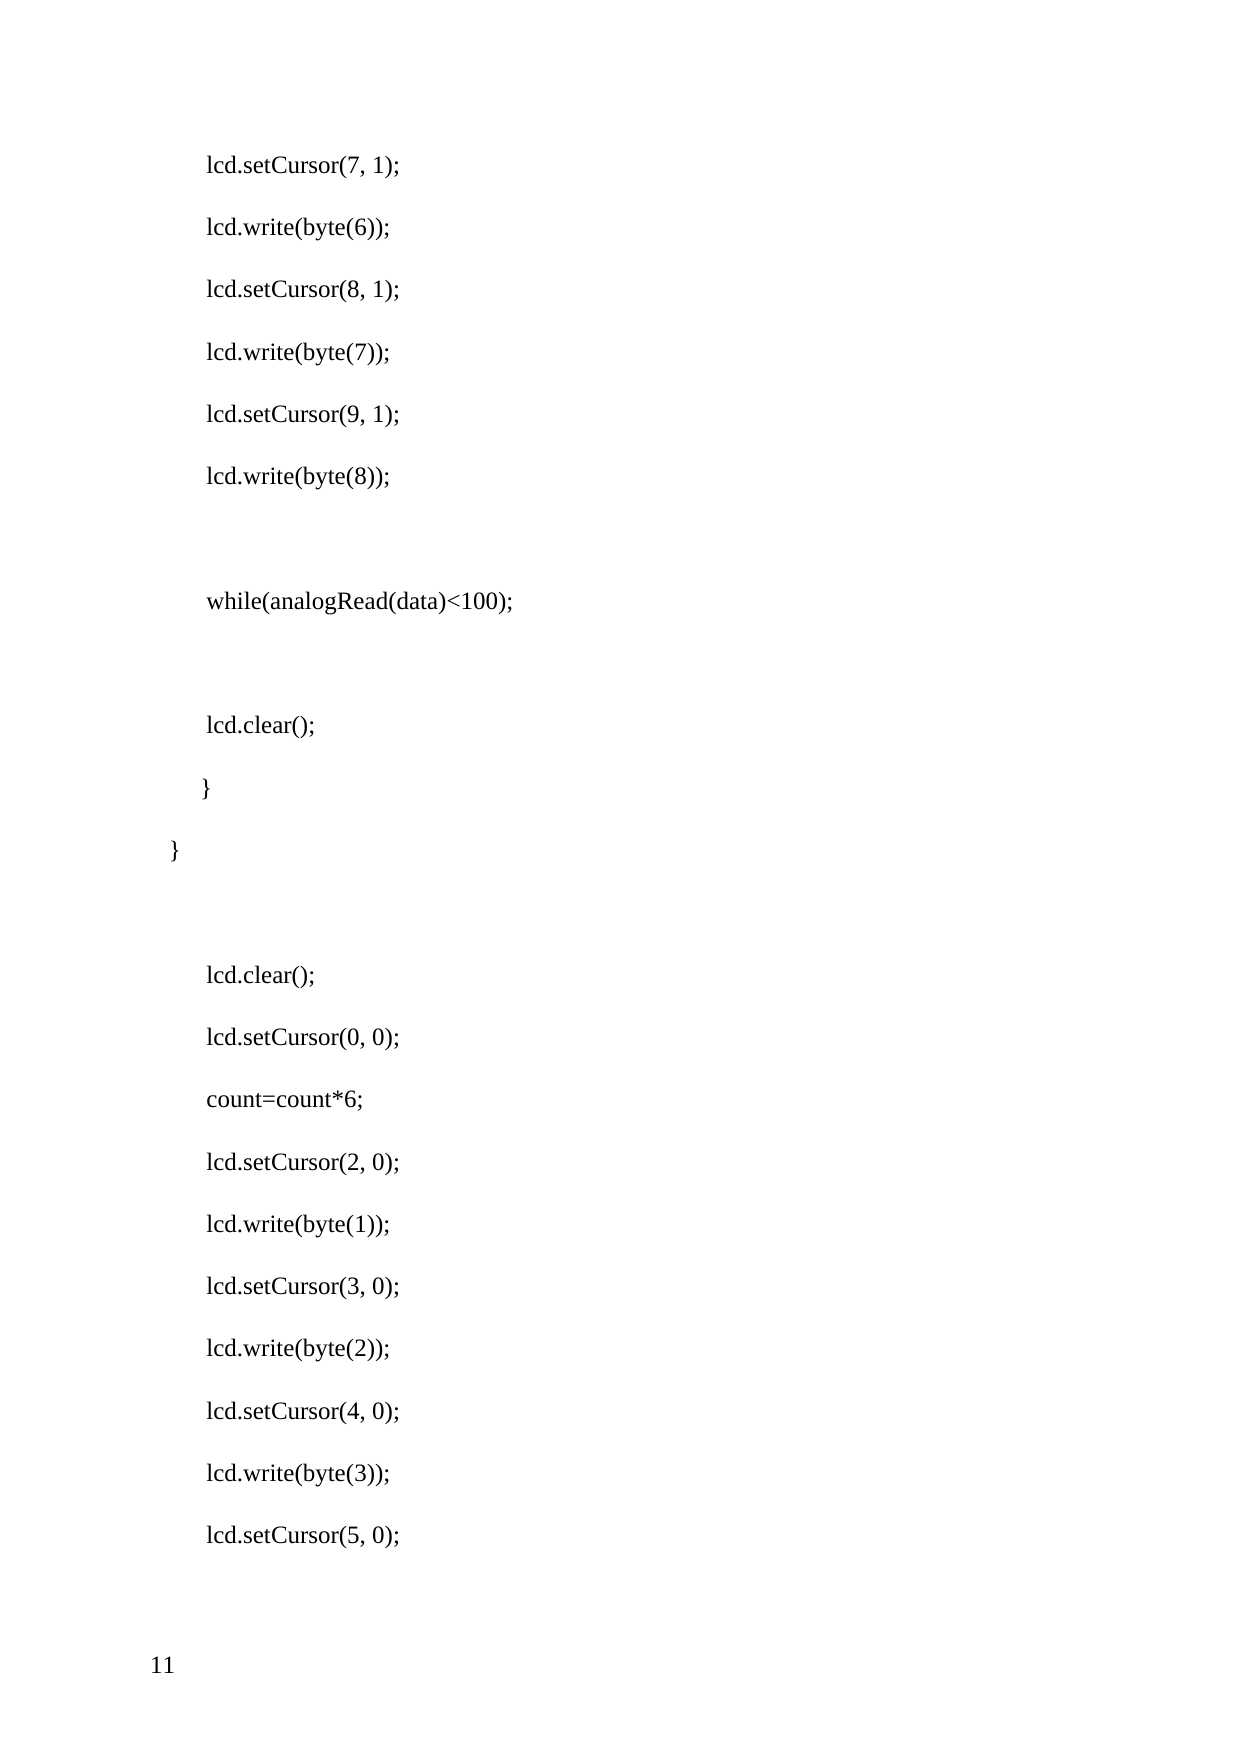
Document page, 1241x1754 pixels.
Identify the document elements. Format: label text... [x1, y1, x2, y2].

text lcd.setCursor(3, 0); [150, 1271, 1090, 1300]
text lcd.write(byte(1)); [150, 1209, 1090, 1238]
text count=count*6; [150, 1084, 1090, 1113]
text } [150, 773, 1090, 802]
text lcd.write(byte(3)); [150, 1458, 1090, 1487]
text lcd.setCursor(8, 1); [150, 274, 1090, 303]
text lcd.clear(); [150, 960, 1090, 988]
text lcd.write(byte(2)); [150, 1333, 1090, 1362]
text lcd.setCursor(7, 1); [150, 150, 1090, 179]
text lcd.setCursor(0, 0); [150, 1022, 1090, 1051]
text lcd.write(byte(8)); [150, 461, 1090, 490]
text lcd.write(byte(7)); [150, 337, 1090, 366]
text while(analogRead(data)<100); [150, 586, 1090, 615]
text lcd.setCursor(2, 0); [150, 1147, 1090, 1175]
text lcd.write(byte(6)); [150, 212, 1090, 241]
text lcd.setCursor(5, 0); [150, 1520, 1090, 1549]
text lcd.setCursor(9, 1); [150, 399, 1090, 428]
text lcd.setCursor(4, 0); [150, 1396, 1090, 1424]
text } [150, 835, 1090, 864]
text lcd.clear(); [150, 711, 1090, 739]
